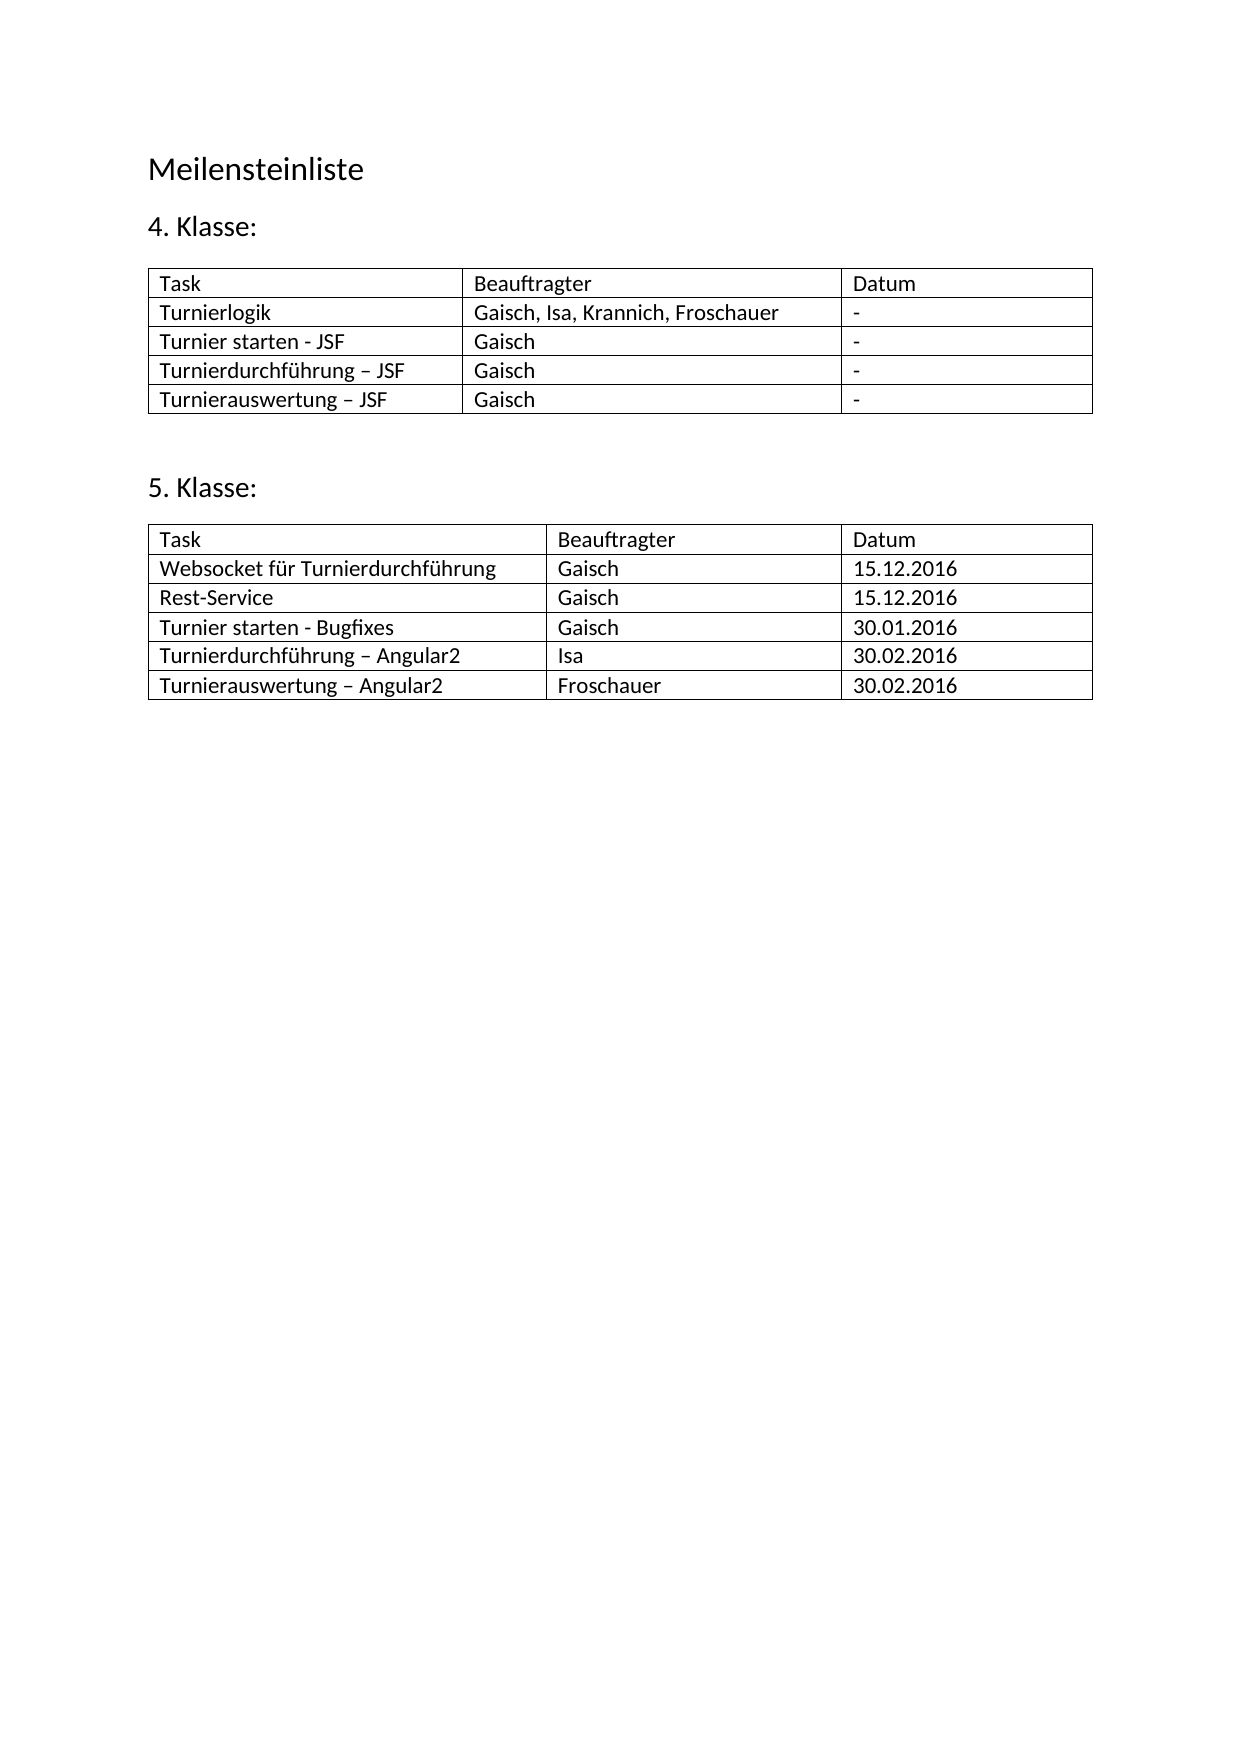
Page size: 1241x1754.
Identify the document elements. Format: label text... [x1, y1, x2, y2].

table_cell Turnierauswertung – JSF [149, 385, 462, 413]
table_cell 15.12.2016 [842, 555, 1092, 582]
text Meilensteinliste [148, 148, 1093, 188]
table_header Task [149, 525, 546, 553]
table_cell - [842, 356, 1092, 384]
table_cell Turnierdurchführung – JSF [149, 356, 462, 384]
text 5. Klasse: [148, 469, 1093, 505]
table_cell - [842, 327, 1092, 355]
table_cell Gaisch, Isa, Krannich, Froschauer [463, 298, 841, 326]
table_header Beauftragter [547, 525, 841, 553]
table_cell 30.01.2016 [842, 613, 1092, 641]
table_cell Turnierlogik [149, 298, 462, 326]
table_header Datum [842, 269, 1092, 297]
table_cell Websocket für Turnierdurchführung [149, 555, 546, 582]
table_cell 30.02.2016 [842, 642, 1092, 670]
table_cell Gaisch [463, 356, 841, 384]
table_header Datum [842, 525, 1092, 553]
table_cell Froschauer [547, 671, 841, 699]
table_cell Gaisch [547, 555, 841, 582]
table_cell - [842, 298, 1092, 326]
table_header Beauftragter [463, 269, 841, 297]
table_cell 15.12.2016 [842, 584, 1092, 612]
table_cell Rest-Service [149, 584, 546, 612]
table_cell 30.02.2016 [842, 671, 1092, 699]
table_cell Turnier starten - Bugfixes [149, 613, 546, 641]
text 4. Klasse: [148, 208, 1093, 244]
table_cell Turnierauswertung – Angular2 [149, 671, 546, 699]
table_cell Gaisch [547, 613, 841, 641]
table_cell Isa [547, 642, 841, 670]
table_cell Turnierdurchführung – Angular2 [149, 642, 546, 670]
table_header Task [149, 269, 462, 297]
table_cell - [842, 385, 1092, 413]
table_cell Gaisch [547, 584, 841, 612]
table_cell Gaisch [463, 327, 841, 355]
table_cell Gaisch [463, 385, 841, 413]
table_cell Turnier starten - JSF [149, 327, 462, 355]
